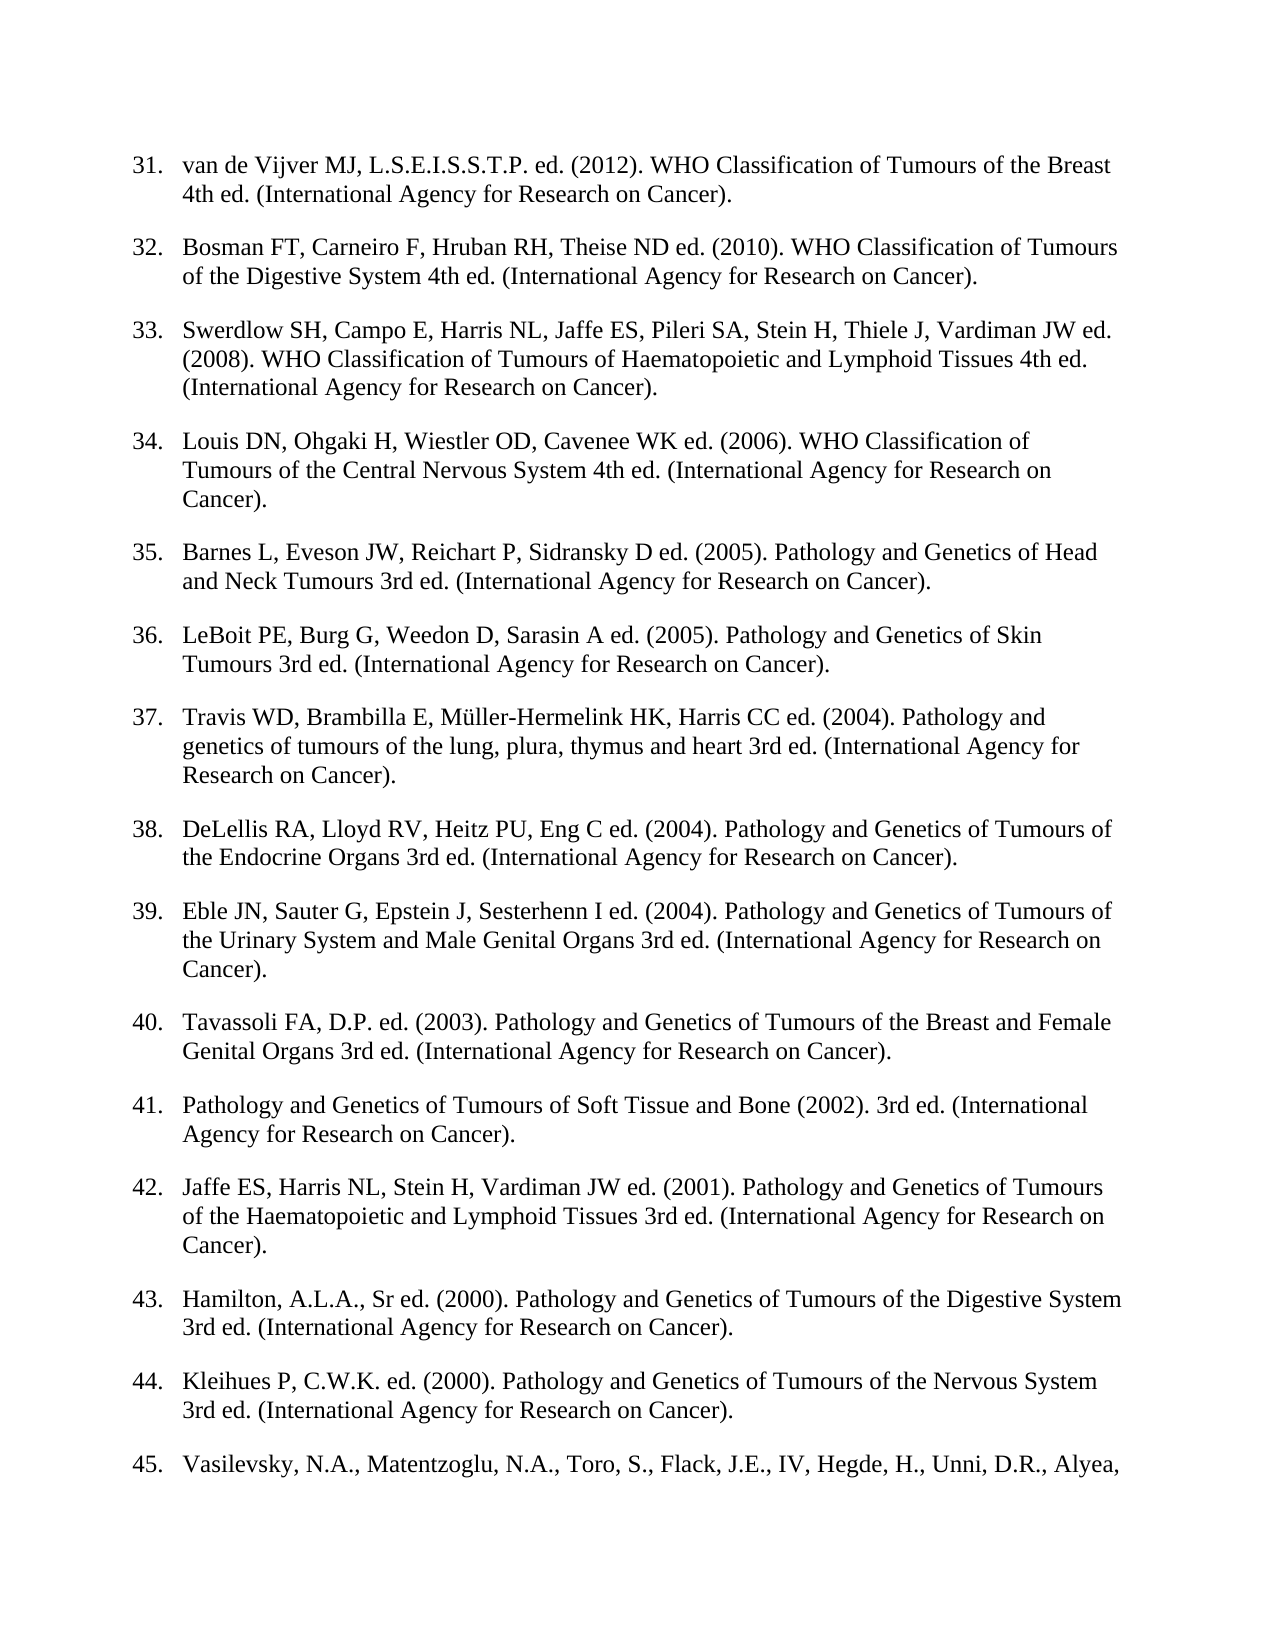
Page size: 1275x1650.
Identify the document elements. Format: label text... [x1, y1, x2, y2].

text 41. Pathology and Genetics of Tumours of Soft Tissue and Bone (2002). 3rd ed. (International Agency for Research on Cancer). [132, 1090, 1125, 1147]
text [132, 1449, 1125, 1477]
text 40. Tavassoli FA, D.P. ed. (2003). Pathology and Genetics of Tumours of the Breast and Female Genital Organs 3rd ed. (International Agency for Research on Cancer). [132, 1007, 1125, 1065]
text 38. DeLellis RA, Lloyd RV, Heitz PU, Eng C ed. (2004). Pathology and Genetics of Tumours of the Endocrine Organs 3rd ed. (International Agency for Research on Cancer). [132, 814, 1125, 871]
text 39. Eble JN, Sauter G, Epstein J, Sesterhenn I ed. (2004). Pathology and Genetics of Tumours of the Urinary System and Male Genital Organs 3rd ed. (International Agency for Research on Cancer). [132, 896, 1125, 982]
text 43. Hamilton, A.L.A., Sr ed. (2000). Pathology and Genetics of Tumours of the Digestive System 3rd ed. (International Agency for Research on Cancer). [132, 1284, 1125, 1341]
text 37. Travis WD, Brambilla E, Müller-Hermelink HK, Harris CC ed. (2004). Pathology and genetics of tumours of the lung, plura, thymus and heart 3rd ed. (International Agency for Research on Cancer). [132, 702, 1125, 789]
text 42. Jaffe ES, Harris NL, Stein H, Vardiman JW ed. (2001). Pathology and Genetics of Tumours of the Haematopoietic and Lymphoid Tissues 3rd ed. (International Agency for Research on Cancer). [132, 1172, 1125, 1259]
text 31. van de Vijver MJ, L.S.E.I.S.S.T.P. ed. (2012). WHO Classification of Tumours of the Breast 4th ed. (International Agency for Research on Cancer). [132, 150, 1125, 207]
text 36. LeBoit PE, Burg G, Weedon D, Sarasin A ed. (2005). Pathology and Genetics of Skin Tumours 3rd ed. (International Agency for Research on Cancer). [132, 620, 1125, 677]
text 35. Barnes L, Eveson JW, Reichart P, Sidransky D ed. (2005). Pathology and Genetics of Head and Neck Tumours 3rd ed. (International Agency for Research on Cancer). [132, 537, 1125, 595]
text 44. Kleihues P, C.W.K. ed. (2000). Pathology and Genetics of Tumours of the Nervous System 3rd ed. (International Agency for Research on Cancer). [132, 1366, 1125, 1424]
